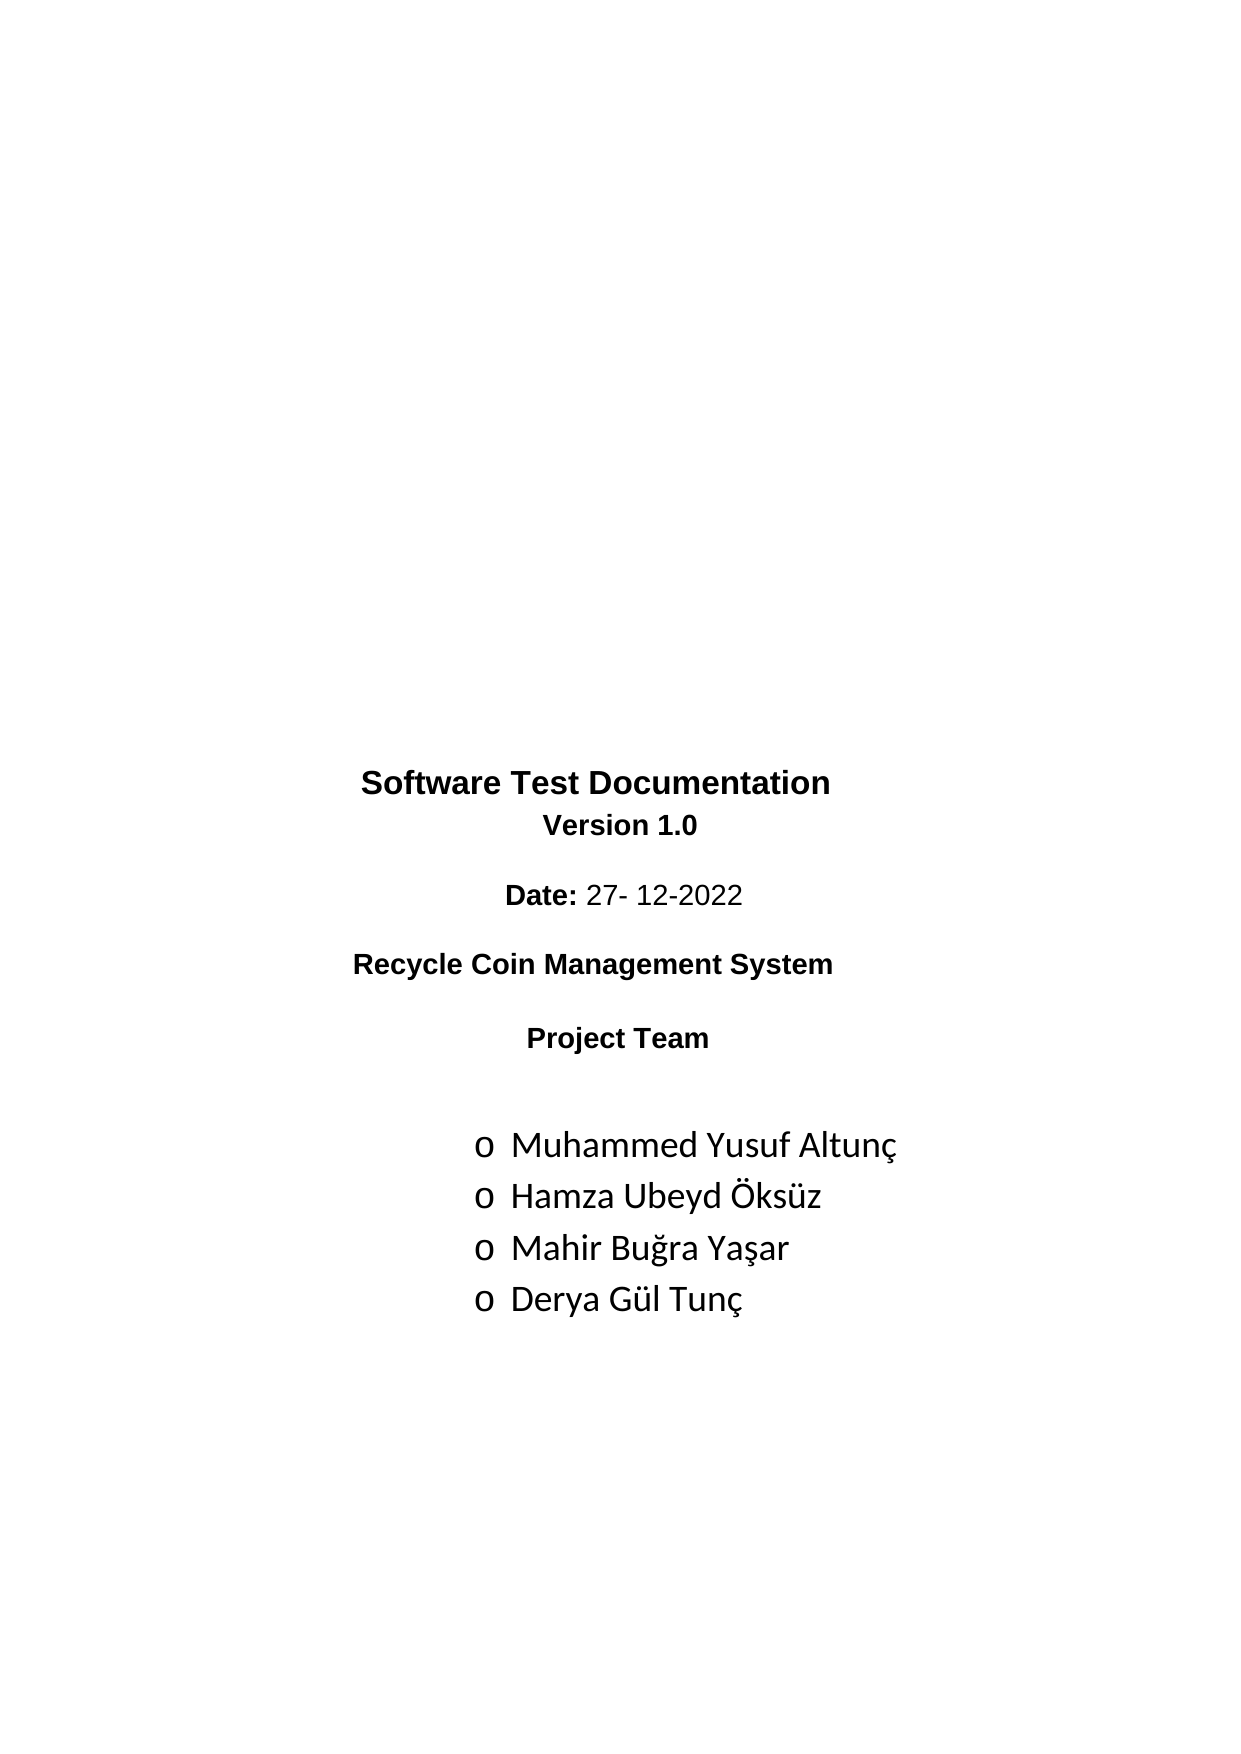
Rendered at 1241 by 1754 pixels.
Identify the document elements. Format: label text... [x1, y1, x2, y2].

text Recycle Coin Management System [353, 947, 1126, 980]
text Software Test Documentation [354, 763, 1126, 801]
list Derya Gül Tunç [473, 1275, 1126, 1323]
text Version 1.0 [136, 808, 1105, 842]
text Project Team [136, 1021, 1126, 1055]
list Hamza Ubeyd Öksüz [473, 1172, 1126, 1220]
list Muhammed Yusuf Altunç [473, 1121, 1126, 1168]
text Date: 27- 12-2022 [136, 878, 1112, 912]
list Mahir Buğra Yaşar [473, 1223, 1126, 1271]
